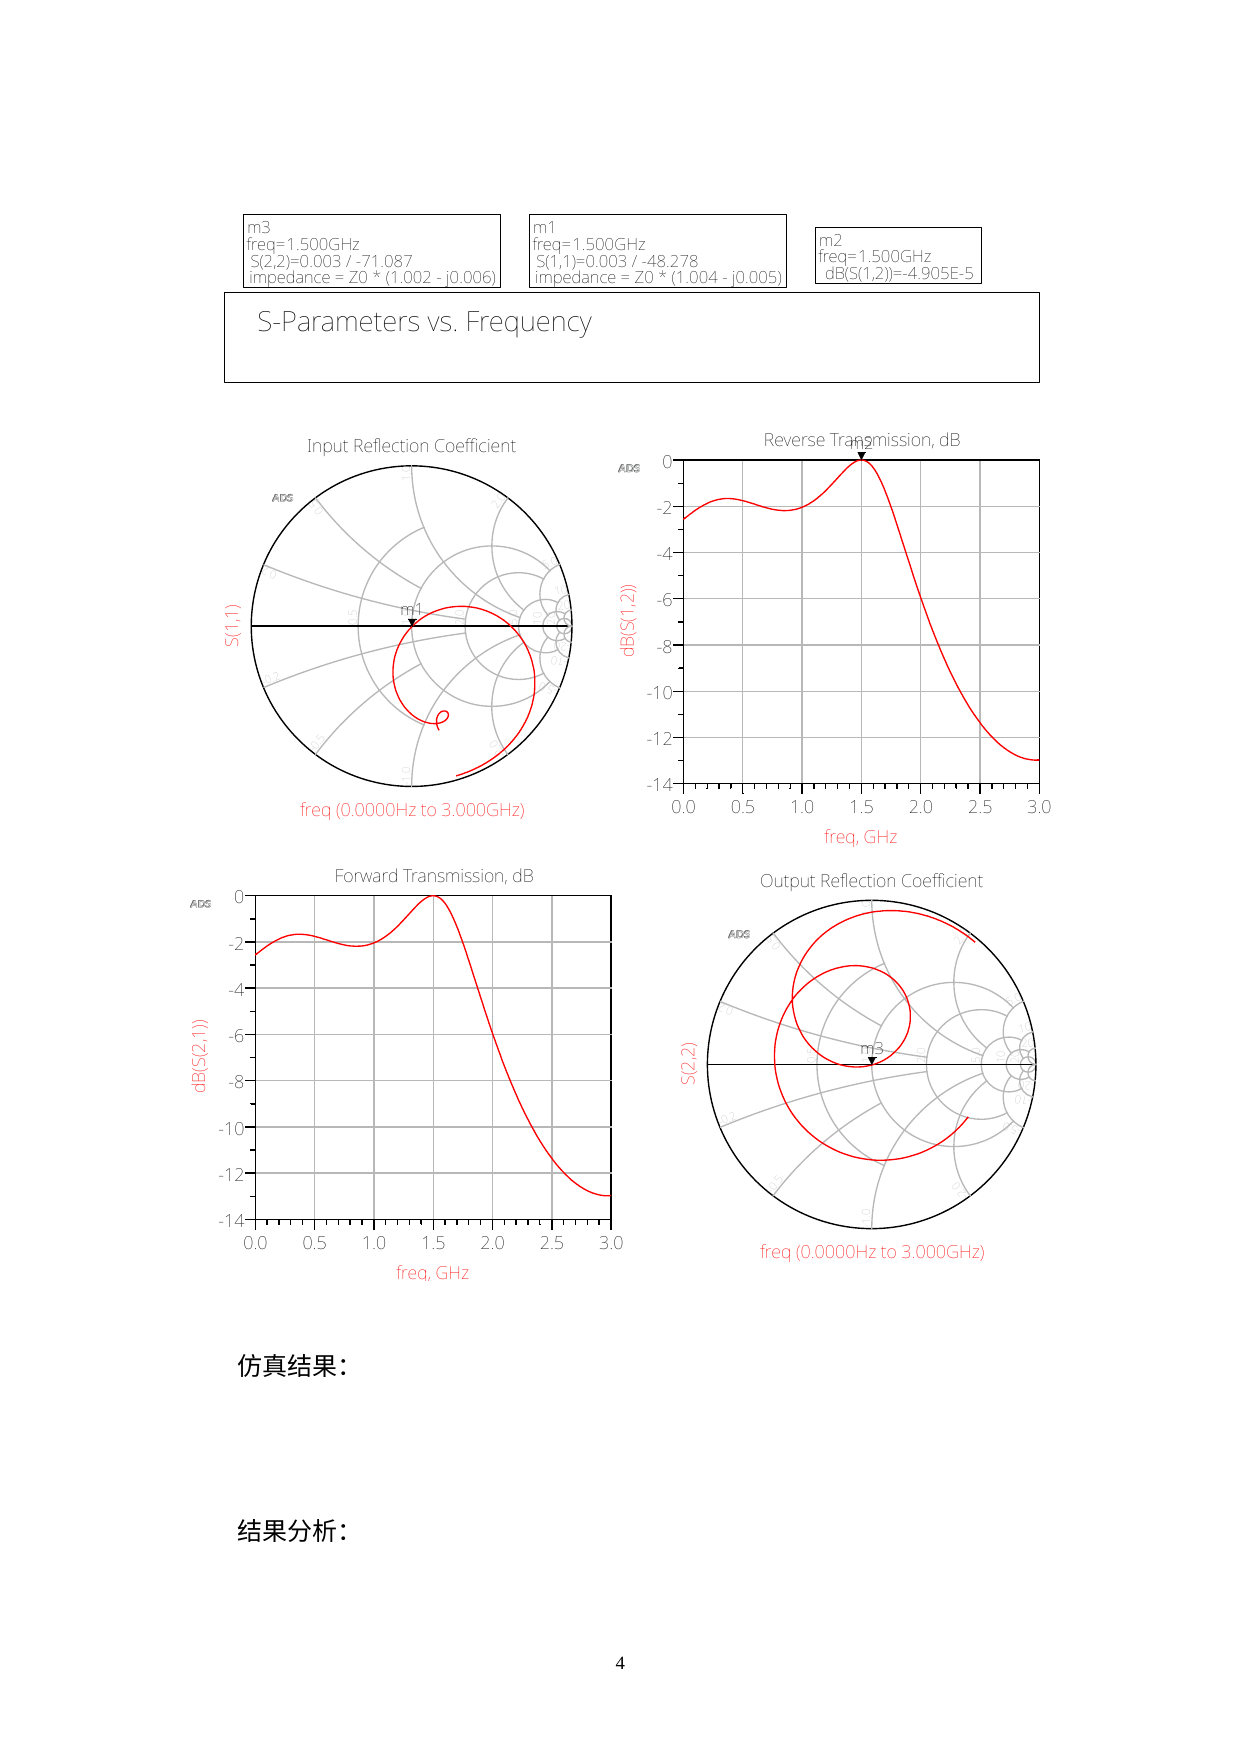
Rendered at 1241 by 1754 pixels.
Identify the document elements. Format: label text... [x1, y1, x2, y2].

text 结果分析： [187, 1497, 1053, 1562]
text 仿真结果： [187, 162, 1053, 1397]
